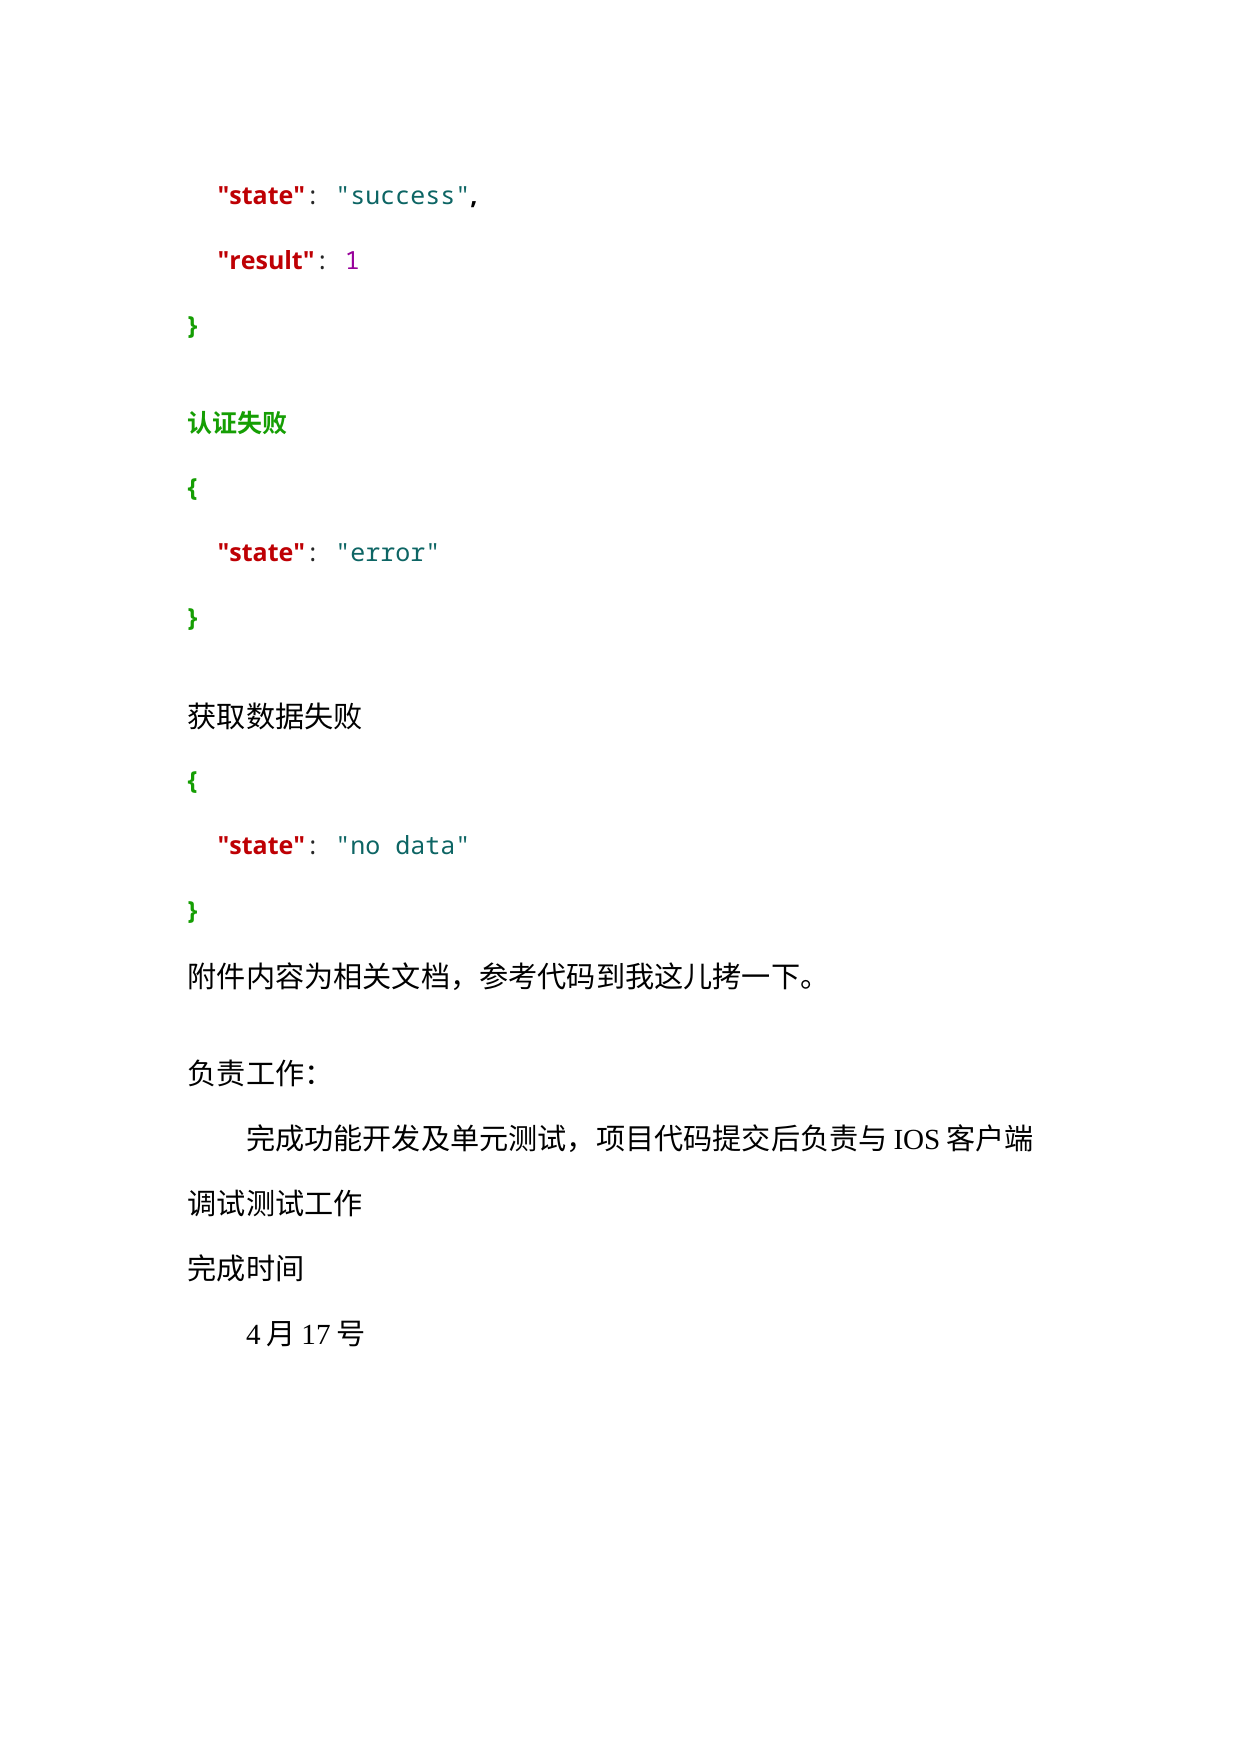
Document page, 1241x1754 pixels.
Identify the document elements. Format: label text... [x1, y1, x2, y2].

text "state": "success", [187, 162, 1053, 227]
text 4月17号 [187, 1299, 1053, 1364]
text } [187, 584, 1053, 649]
text { [187, 747, 1053, 812]
text 完成功能开发及单元测试，项目代码提交后负责与IOS客户端调试测试工作 [187, 1104, 1053, 1234]
text "result": 1 [187, 227, 1053, 292]
text } [187, 292, 1053, 357]
text "state": "no data" [187, 812, 1053, 877]
text } [187, 877, 1053, 942]
text 认证失败 [187, 389, 1053, 454]
text 完成时间 [187, 1234, 1053, 1299]
text 负责工作： [187, 1039, 1053, 1104]
text "state": "error" [187, 519, 1053, 584]
text { [187, 454, 1053, 519]
text 获取数据失败 [187, 682, 1053, 747]
text 附件内容为相关文档，参考代码到我这儿拷一下。 [187, 942, 1053, 1007]
